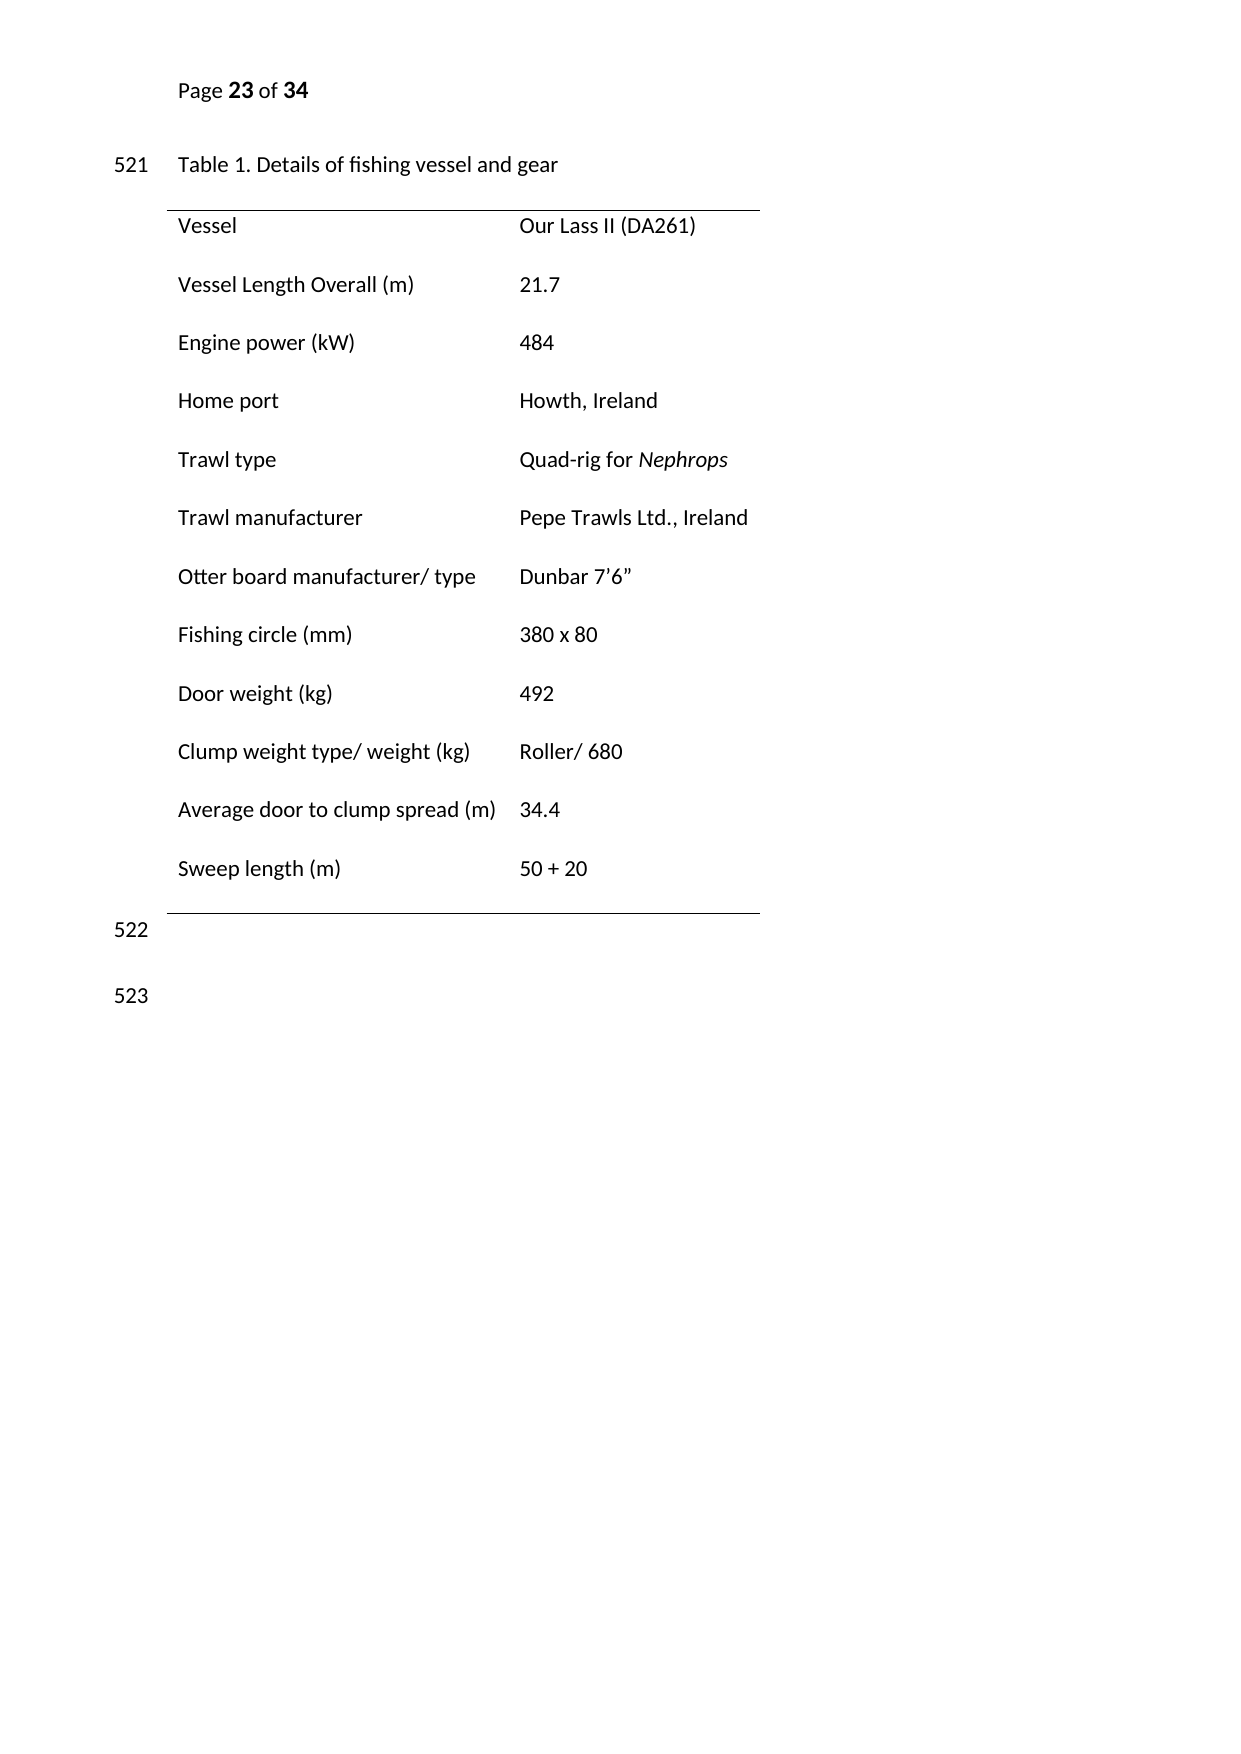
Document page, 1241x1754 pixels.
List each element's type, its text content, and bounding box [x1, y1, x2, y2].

table_cell Pepe Trawls Ltd., Ireland [508, 504, 760, 562]
table_header Our Lass II (DA261) [508, 211, 760, 270]
table_cell Door weight (kg) [167, 679, 508, 737]
table_cell Quad-rig for Nephrops [508, 445, 760, 503]
table_cell 492 [508, 679, 760, 737]
table_cell Home port [167, 387, 508, 445]
table_cell Engine power (kW) [167, 328, 508, 387]
table_cell Trawl manufacturer [167, 504, 508, 562]
table_cell Clump weight type/ weight (kg) [167, 737, 508, 796]
table_cell Trawl type [167, 445, 508, 503]
table_cell Otter board manufacturer/ type [167, 562, 508, 620]
table_cell Fishing circle (mm) [167, 620, 508, 679]
table_cell Sweep length (m) [167, 854, 508, 912]
table_cell 34.4 [508, 796, 760, 854]
table_cell Dunbar 7’6” [508, 562, 760, 620]
table_header Vessel [167, 211, 508, 270]
table_cell 50 + 20 [508, 854, 760, 912]
table_cell Howth, Ireland [508, 387, 760, 445]
table_cell 380 x 80 [508, 620, 760, 679]
table_cell Vessel Length Overall (m) [167, 270, 508, 328]
text Table 1. Details of fishing vessel and gear [178, 150, 1122, 178]
table_cell Average door to clump spread (m) [167, 796, 508, 854]
table_cell 21.7 [508, 270, 760, 328]
table_cell Roller/ 680 [508, 737, 760, 796]
table_cell 484 [508, 328, 760, 387]
